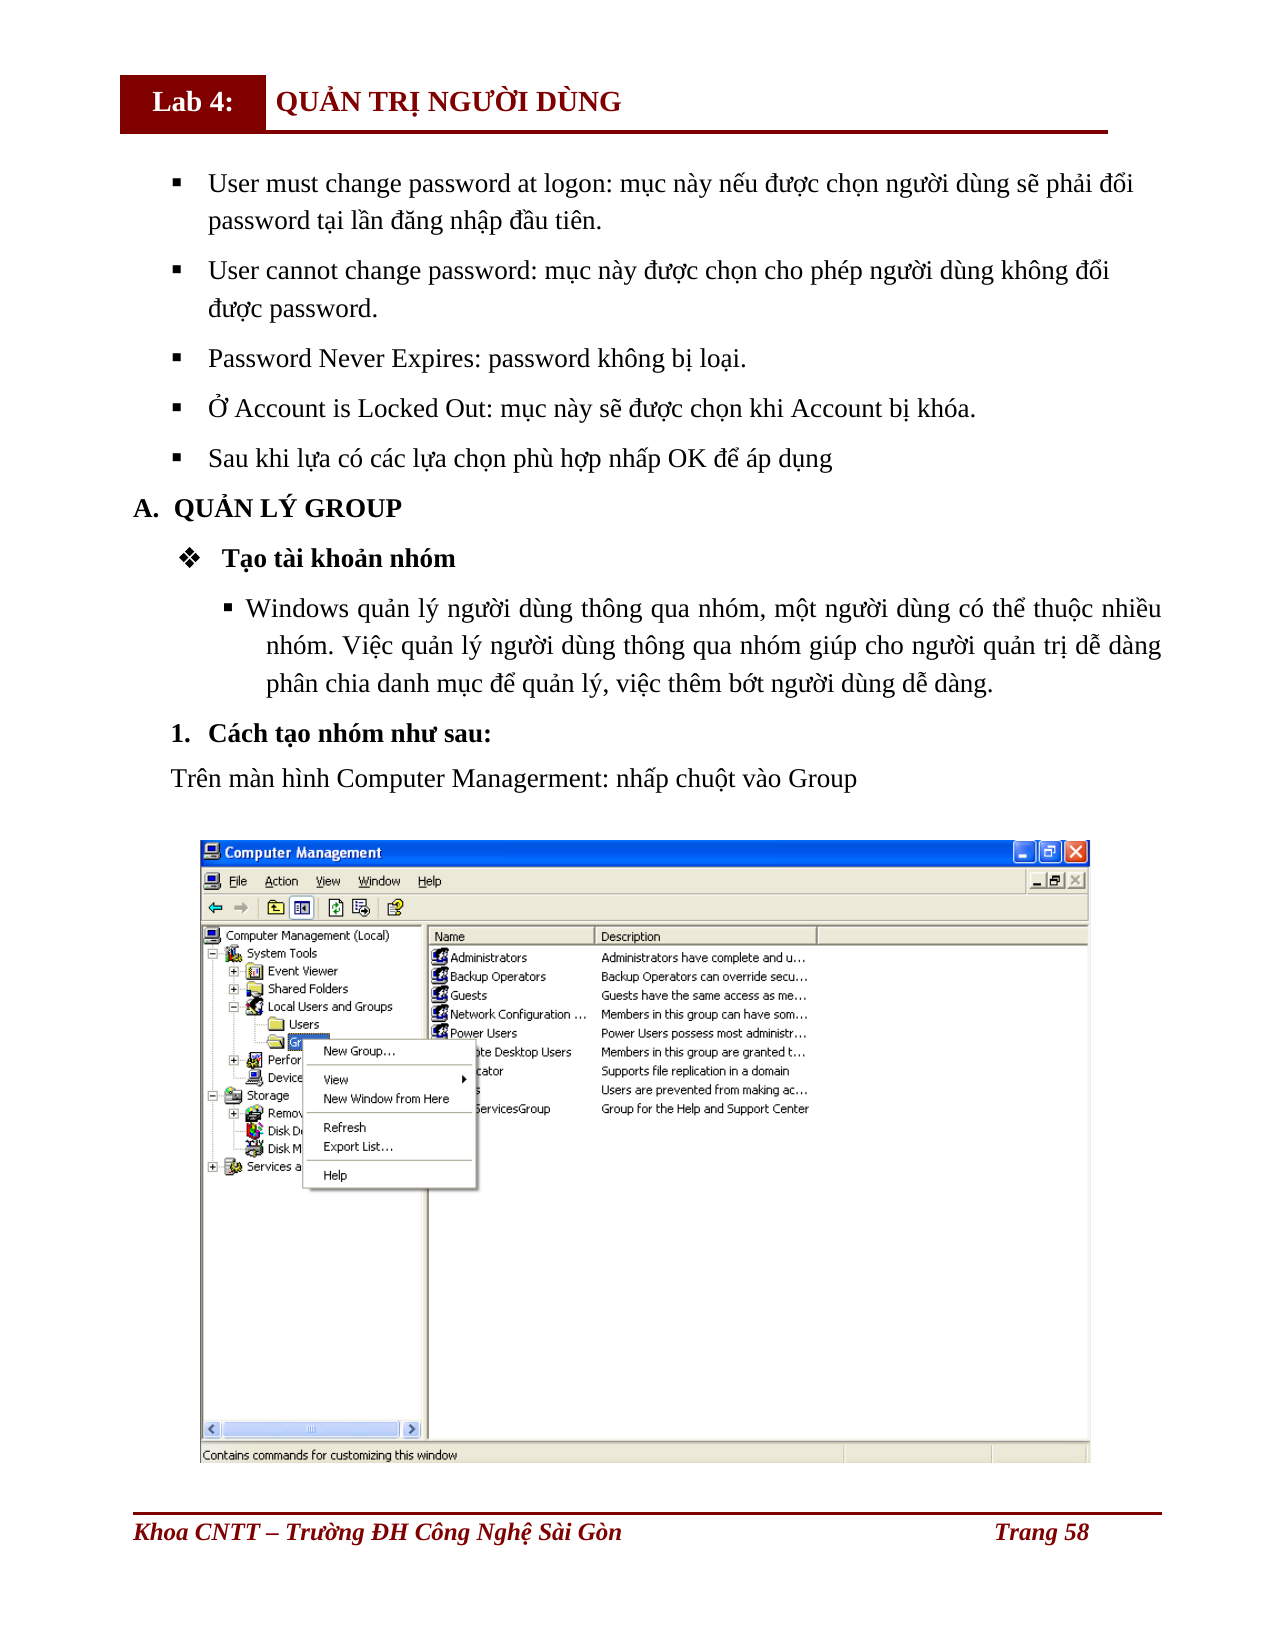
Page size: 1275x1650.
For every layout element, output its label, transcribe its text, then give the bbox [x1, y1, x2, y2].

list Ở Account is Locked Out: mục này sẽ được chọn khi Account bị khóa. [170, 387, 1162, 425]
list Sau khi lựa có các lựa chọn phù hợp nhấp OK để áp dụng [170, 437, 1162, 475]
list QUẢN LÝ GROUP [133, 487, 1162, 525]
list Tạo tài khoản nhóm [177, 537, 1162, 575]
list User cannot change password: mục này được chọn cho phép người dùng không đổi được password. [170, 250, 1162, 325]
list User must change password at logon: mục này nếu được chọn người dùng sẽ phải đổi password tại lần đăng nhập đầu tiên. [170, 162, 1162, 237]
list Windows quản lý người dùng thông qua nhóm, một người dùng có thể thuộc nhiều nhóm. Việc quản lý người dùng thông qua nhóm giúp cho người quản trị dễ dàng phân chia danh mục để quản lý, việc thêm bớt người dùng dễ dàng. [222, 587, 1162, 700]
picture [200, 840, 1091, 1463]
text Trên màn hình Computer Managerment: nhấp chuột vào Group [133, 762, 1162, 793]
list Password Never Expires: password không bị loại. [170, 337, 1162, 375]
list Cách tạo nhóm như sau: [170, 712, 1162, 750]
